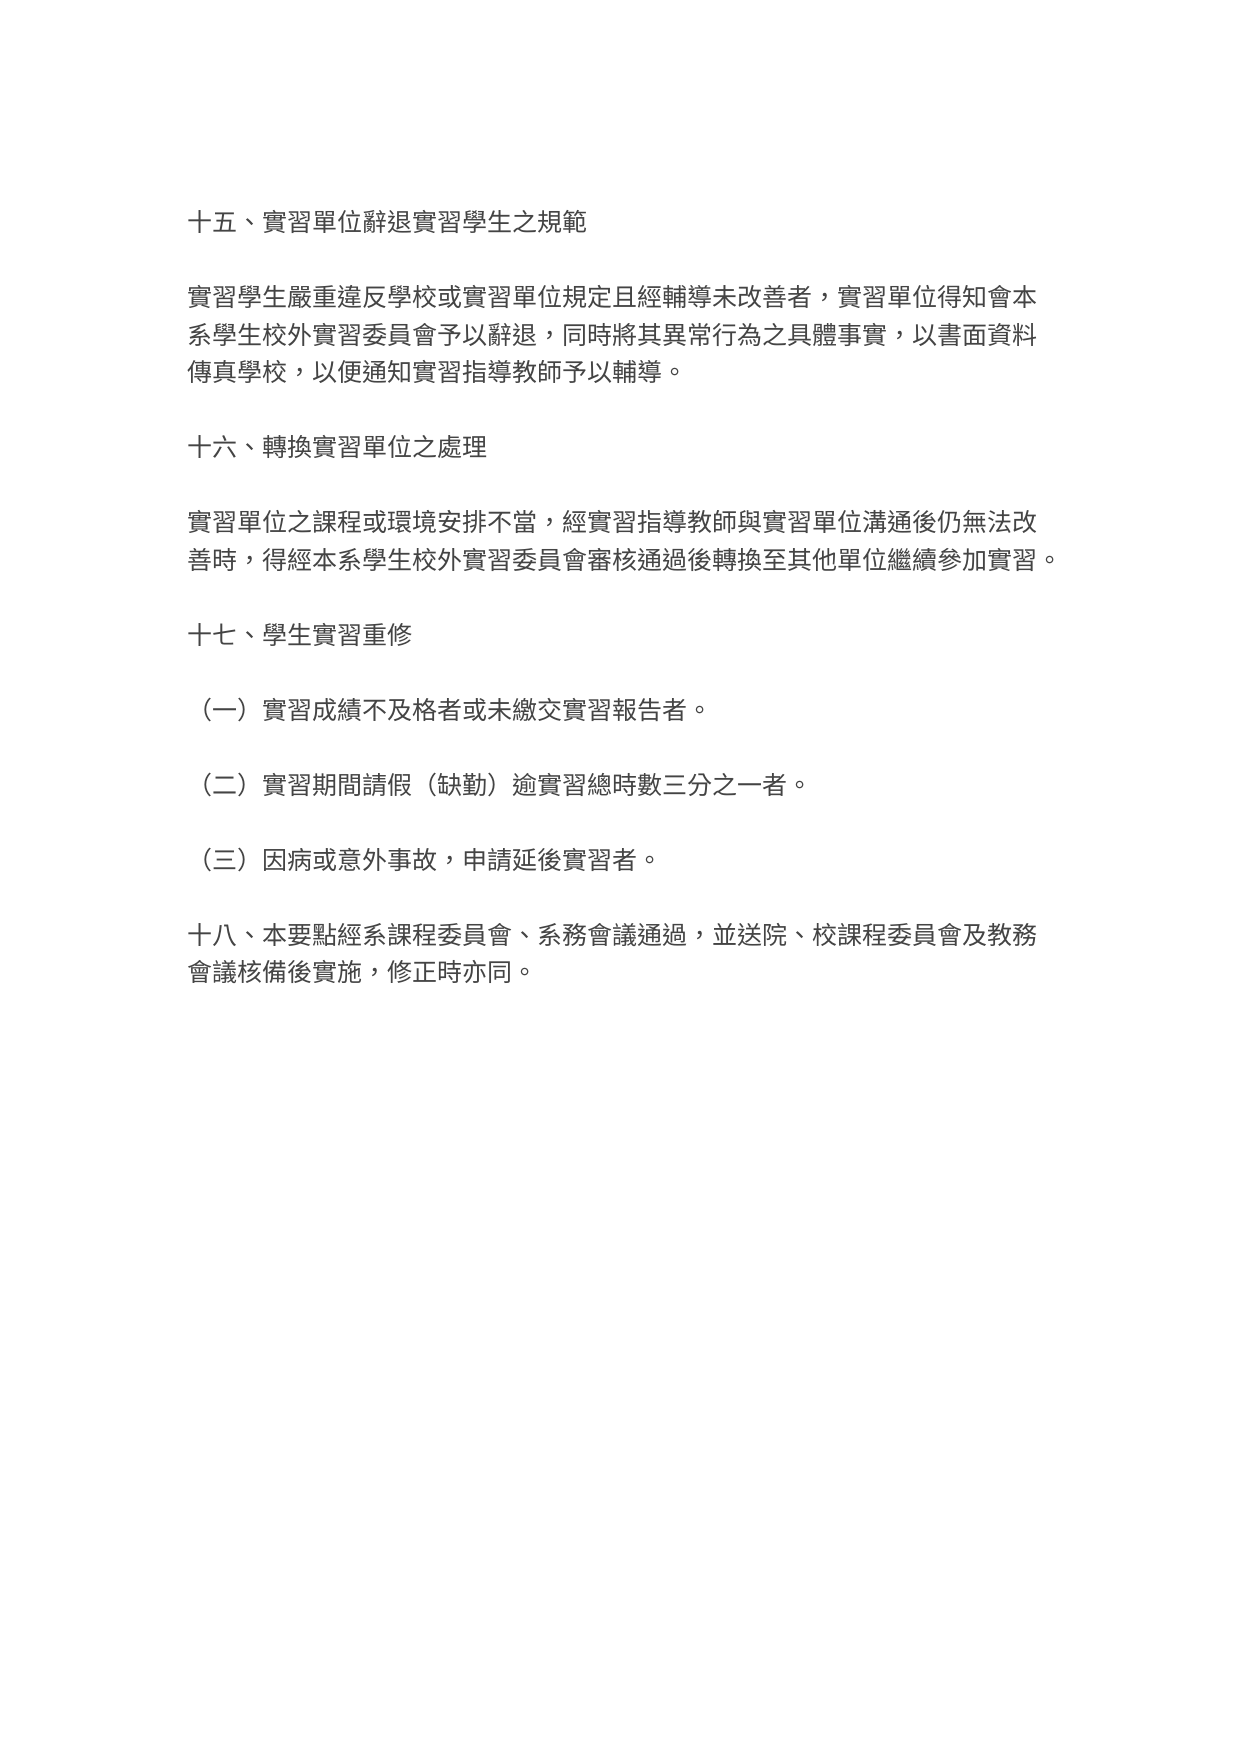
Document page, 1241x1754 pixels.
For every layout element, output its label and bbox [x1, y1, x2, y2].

text [187, 164, 1053, 989]
